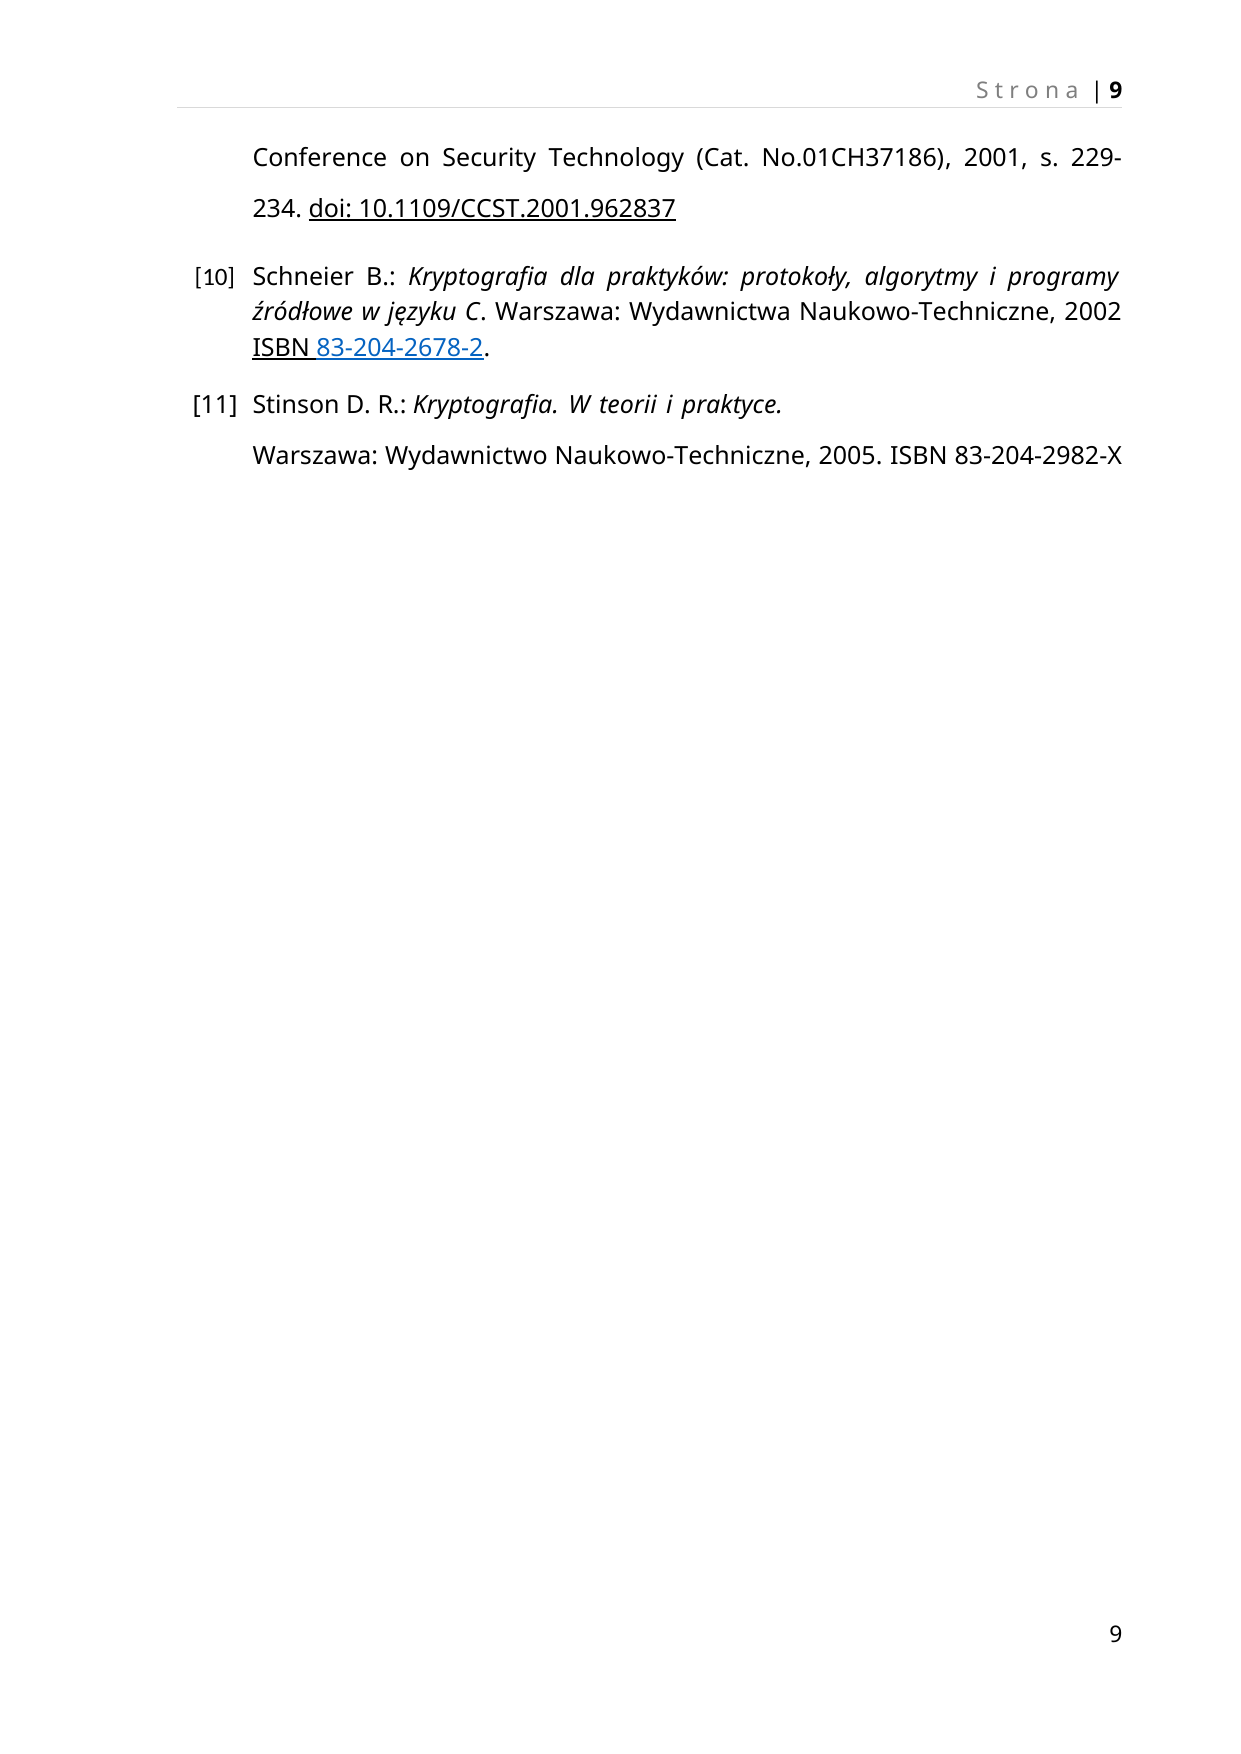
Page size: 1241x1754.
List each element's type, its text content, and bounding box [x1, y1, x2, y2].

list Stinson D. R.: Kryptografia. W teorii i praktyce. Warszawa: Wydawnictwo Naukowo-Techniczne, 2005. ISBN 83-204-2982-X [215, 386, 1122, 522]
list Schneier B.: Kryptografia dla praktyków: protokoły, algorytmy i programy źródłowe w języku C. Warszawa: Wydawnictwa Naukowo-Techniczne, 2002 ISBN 83-204-2678-2. [215, 258, 1122, 364]
